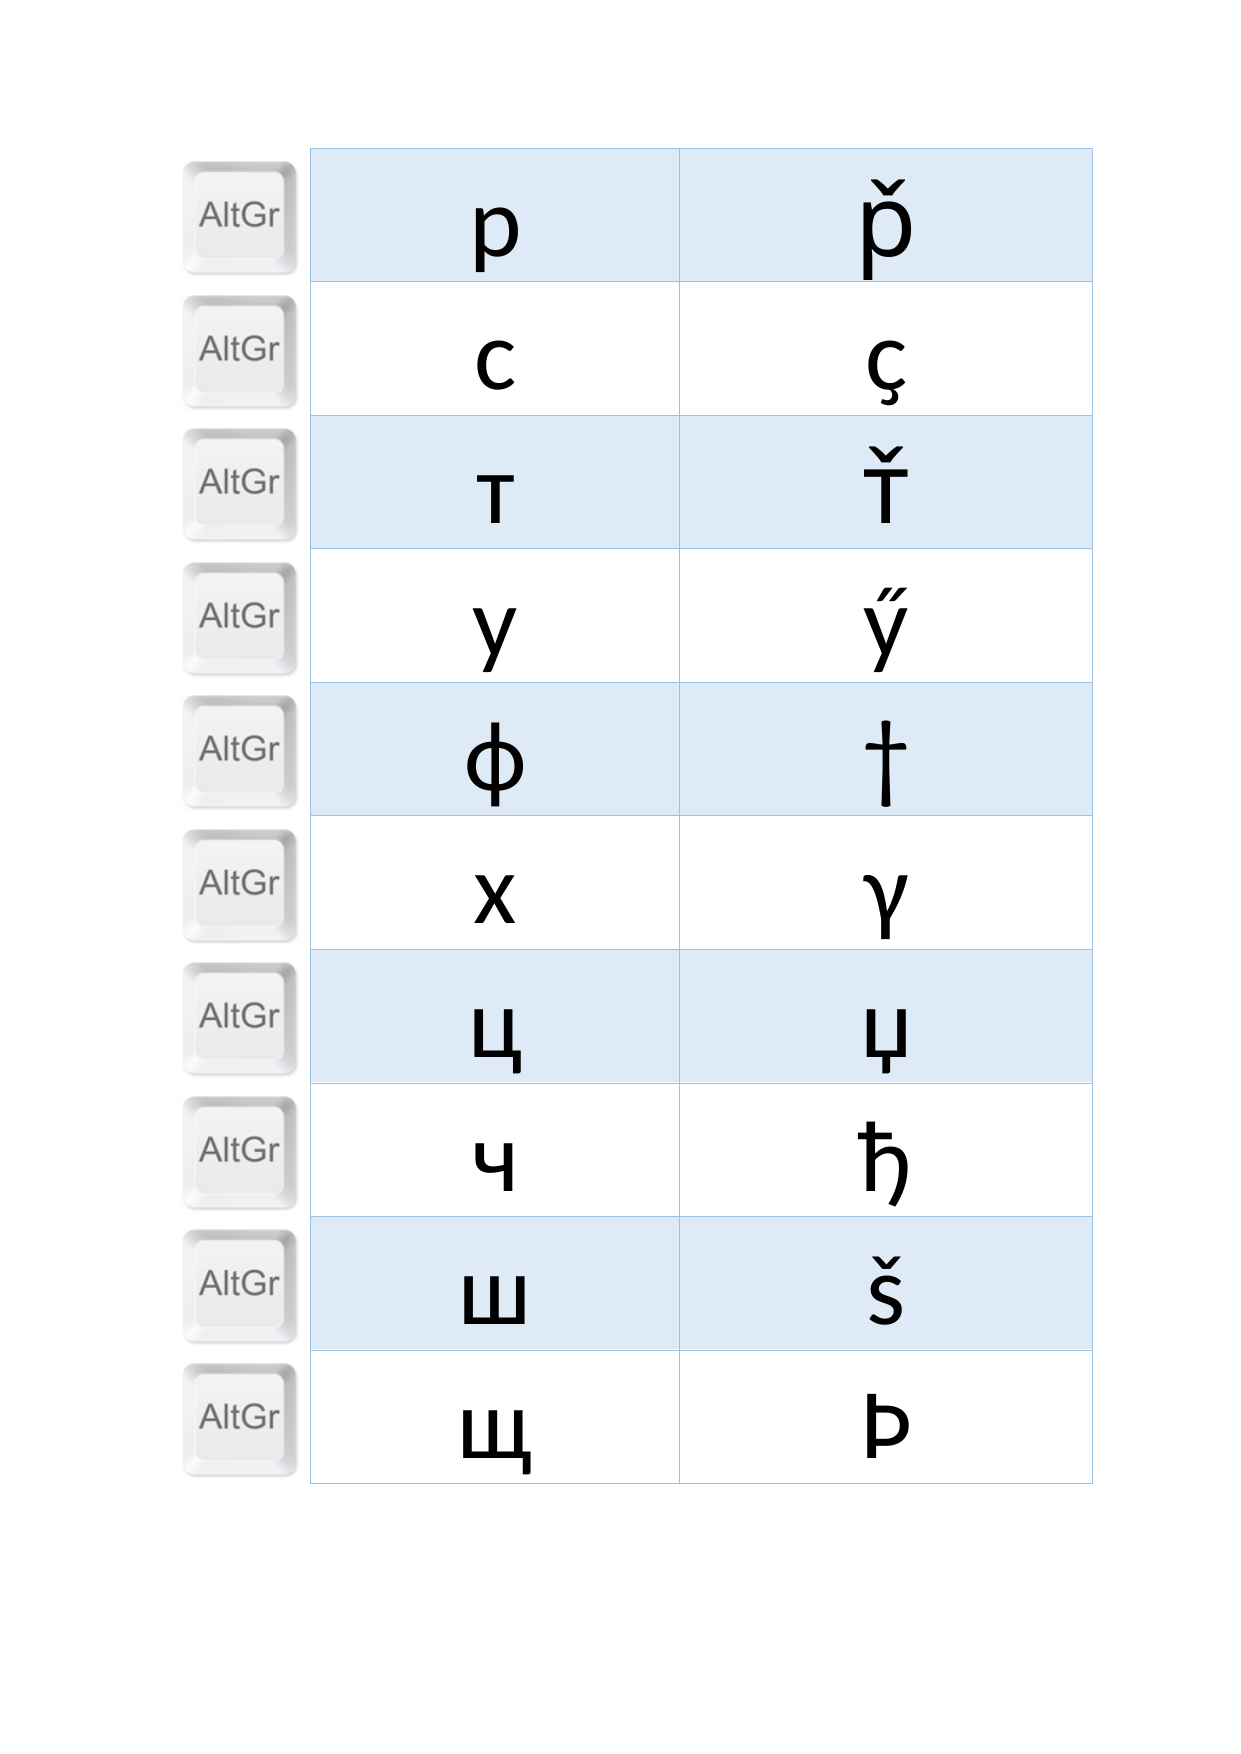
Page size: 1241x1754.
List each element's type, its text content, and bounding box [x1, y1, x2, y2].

table_cell с [311, 282, 679, 415]
table_cell [149, 682, 310, 815]
picture [174, 292, 300, 415]
table_cell [149, 548, 310, 682]
table_cell щ [311, 1351, 679, 1483]
table_cell р̌ [680, 149, 1092, 281]
table_cell у [311, 549, 679, 682]
table_cell š [680, 1217, 1092, 1349]
picture [174, 1361, 300, 1483]
table_cell [149, 1216, 310, 1349]
table_cell ц [311, 950, 679, 1082]
table_cell ҫ [680, 282, 1092, 415]
table_cell [149, 148, 310, 281]
picture [174, 426, 300, 548]
picture [174, 1227, 300, 1350]
table_cell [149, 415, 310, 548]
picture [174, 960, 300, 1083]
picture [174, 826, 300, 949]
table_cell [149, 281, 310, 415]
picture [174, 159, 300, 281]
table_cell т̌ [680, 416, 1092, 548]
table_cell ш [311, 1217, 679, 1349]
table_cell џ [680, 950, 1092, 1082]
table_cell [149, 1350, 310, 1483]
table_cell [149, 1083, 310, 1216]
table_cell γ [680, 816, 1092, 949]
picture [174, 559, 300, 682]
table_cell ч [311, 1084, 679, 1216]
picture [174, 1093, 300, 1216]
table_cell т [311, 416, 679, 548]
table_cell Ϸ [680, 1351, 1092, 1483]
table_cell ф [311, 683, 679, 815]
table_cell [149, 949, 310, 1082]
table_cell х [311, 816, 679, 949]
table_cell ђ [680, 1084, 1092, 1216]
table_cell [149, 815, 310, 949]
table_cell р [311, 149, 679, 281]
table_cell † [680, 683, 1092, 815]
picture [174, 693, 300, 816]
table_cell ӳ [680, 549, 1092, 682]
